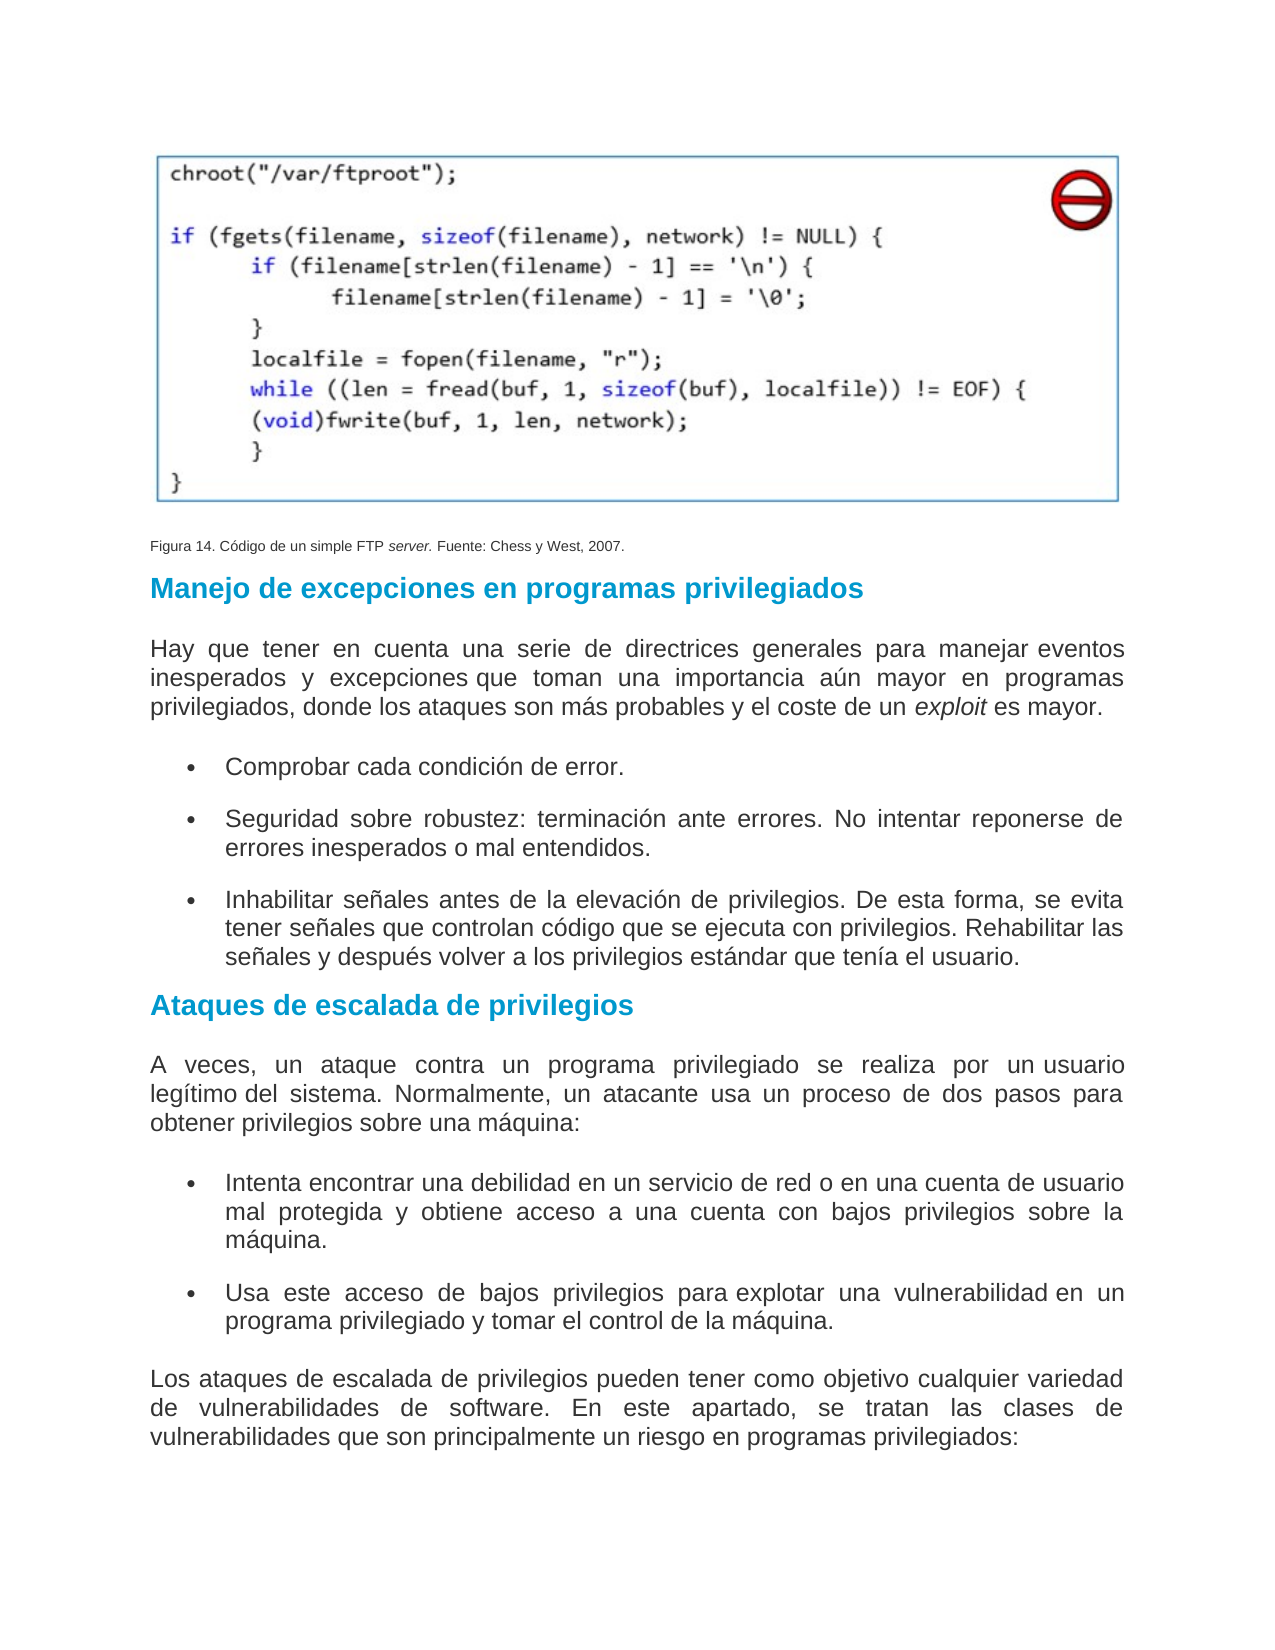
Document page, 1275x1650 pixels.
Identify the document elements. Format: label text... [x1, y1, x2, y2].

list Seguridad sobre robustez: terminación ante errores. No intentar reponerse de errores inesperados o mal entendidos. [187, 804, 1125, 861]
text A veces, un ataque contra un programa privilegiado se realiza por un usuario legítimo del sistema. Normalmente, un atacante usa un proceso de dos pasos para obtener privilegios sobre una máquina: [150, 1050, 1125, 1137]
picture [150, 150, 1125, 509]
subtitle Manejo de excepciones en programas privilegiados [150, 571, 1125, 605]
list Inhabilitar señales antes de la elevación de privilegios. De esta forma, se evita tener señales que controlan código que se ejecuta con privilegios. Rehabilitar las señales y después volver a los privilegios estándar que tenía el usuario. [187, 885, 1125, 971]
list Intenta encontrar una debilidad en un servicio de red o en una cuenta de usuario mal protegida y obtiene acceso a una cuenta con bajos privilegios sobre la máquina. [187, 1168, 1125, 1254]
subtitle Ataques de escalada de privilegios [150, 988, 1125, 1021]
text Figura 14. Código de un simple FTP server. Fuente: Chess y West, 2007. [150, 538, 1125, 555]
text Los ataques de escalada de privilegios pueden tener como objetivo cualquier variedad de vulnerabilidades de software. En este apartado, se tratan las clases de vulnerabilidades que son principalmente un riesgo en programas privilegiados: [150, 1364, 1125, 1450]
list Comprobar cada condición de error. [187, 752, 1125, 780]
text Hay que tener en cuenta una serie de directrices generales para manejar eventos inesperados y excepciones que toman una importancia aún mayor en programas privilegiados, donde los ataques son más probables y el coste de un exploit es mayor. [150, 634, 1125, 720]
list Usa este acceso de bajos privilegios para explotar una vulnerabilidad en un programa privilegiado y tomar el control de la máquina. [187, 1277, 1125, 1335]
